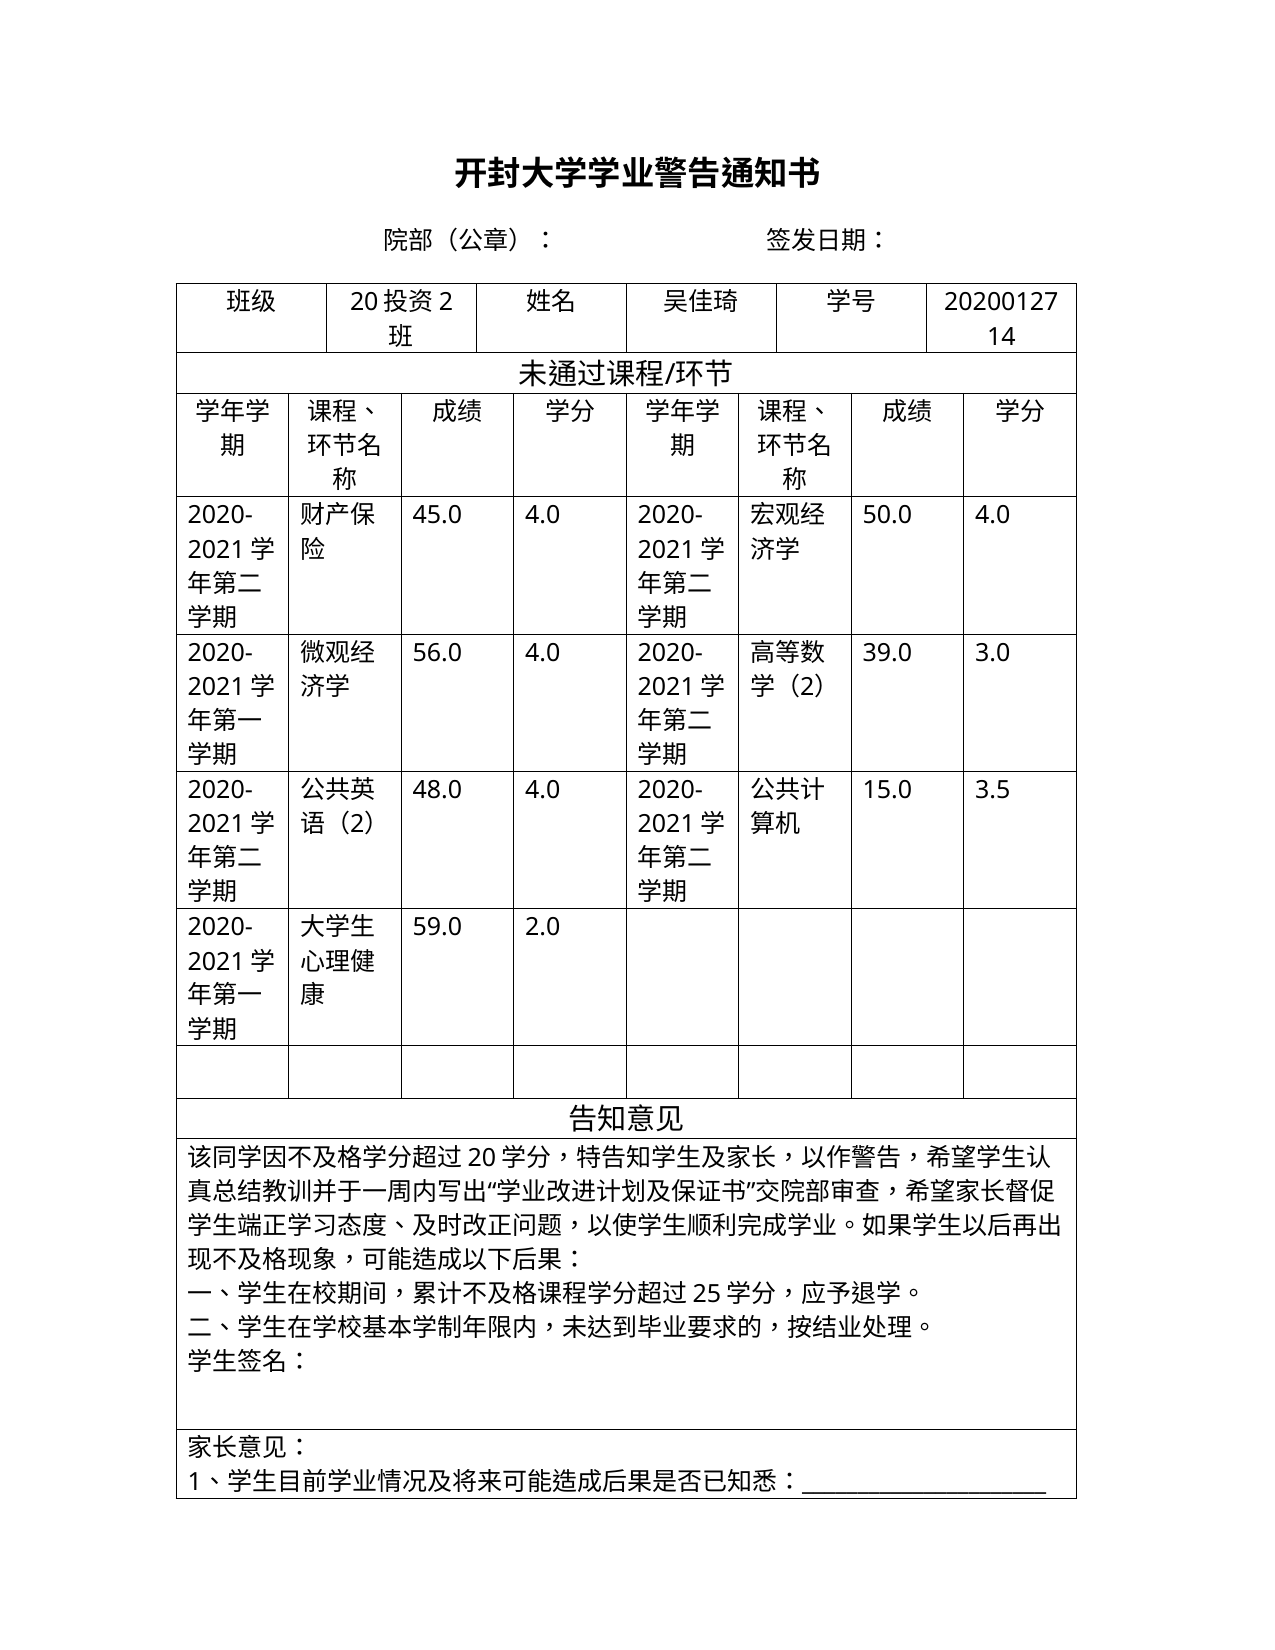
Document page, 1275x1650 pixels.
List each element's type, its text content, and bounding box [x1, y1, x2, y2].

table_cell 财产保险 [289, 497, 401, 633]
table_cell [739, 1046, 851, 1097]
table_header 20投资2班 [327, 284, 476, 352]
table_cell 该同学因不及格学分超过20学分，特告知学生及家长，以作警告，希望学生认真总结教训并于一周内写出“学业改进计划及保证书”交院部审查，希望家长督促学生端正学习态度、及时改正问题，以使学生顺利完成学业。如果学生以后再出现不及格现象，可能造成以下后果： 一、学生在校期间，累计不及格课程学分超过25学分，应予退学。 二、学生在学校基本学制年限内，未达到毕业要求的，按结业处理。 学生签名： [177, 1139, 1076, 1429]
table_cell [289, 1046, 401, 1097]
table_cell [964, 1046, 1076, 1097]
table_header 未通过课程/环节 [177, 353, 1076, 393]
table_cell 56.0 [402, 635, 513, 771]
table_cell [852, 1046, 963, 1097]
table_cell [627, 909, 738, 1045]
table_cell [514, 1046, 626, 1097]
table_cell 4.0 [514, 497, 626, 633]
table_cell 2020-2021学年第二学期 [627, 635, 738, 771]
table_header 姓名 [477, 284, 626, 352]
table_cell 公共英语（2） [289, 772, 401, 908]
table_cell 4.0 [514, 772, 626, 908]
table_header 告知意见 [177, 1099, 1076, 1138]
table_cell 4.0 [514, 635, 626, 771]
table_header 学年学期 [627, 394, 738, 496]
table_header 学号 [777, 284, 926, 352]
table_cell 2020-2021学年第二学期 [627, 772, 738, 908]
table_cell 微观经济学 [289, 635, 401, 771]
table_header 成绩 [852, 394, 963, 496]
table_cell [739, 909, 851, 1045]
table_cell 公共计算机 [739, 772, 851, 908]
table_cell [402, 1046, 513, 1097]
table_cell 48.0 [402, 772, 513, 908]
table_cell 15.0 [852, 772, 963, 908]
table_header 2020012714 [927, 284, 1076, 352]
table_cell 高等数学（2） [739, 635, 851, 771]
table_cell 39.0 [852, 635, 963, 771]
table_cell 2020-2021学年第二学期 [177, 497, 288, 633]
table_header 学年学期 [177, 394, 288, 496]
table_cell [177, 1430, 1076, 1498]
table_cell 宏观经济学 [739, 497, 851, 633]
text 开封大学学业警告通知书 [187, 150, 1087, 195]
table_cell 3.0 [964, 635, 1076, 771]
table_cell [177, 1046, 288, 1097]
table_cell 大学生心理健康 [289, 909, 401, 1045]
table_header 课程、环节名称 [739, 394, 851, 496]
table_cell 2.0 [514, 909, 626, 1045]
table_cell 2020-2021学年第一学期 [177, 909, 288, 1045]
table_cell 3.5 [964, 772, 1076, 908]
table_cell 4.0 [964, 497, 1076, 633]
table_header 课程、环节名称 [289, 394, 401, 496]
table_header 学分 [514, 394, 626, 496]
table_cell [964, 909, 1076, 1045]
table_header 吴佳琦 [627, 284, 776, 352]
table_cell 59.0 [402, 909, 513, 1045]
table_header 成绩 [402, 394, 513, 496]
text 院部（公章）： 签发日期： [187, 223, 1087, 257]
table_cell 50.0 [852, 497, 963, 633]
table_header 学分 [964, 394, 1076, 496]
table_cell 2020-2021学年第二学期 [627, 497, 738, 633]
table_cell [852, 909, 963, 1045]
table_cell [627, 1046, 738, 1097]
table_header 班级 [177, 284, 326, 352]
table_cell 45.0 [402, 497, 513, 633]
table_cell 2020-2021学年第一学期 [177, 635, 288, 771]
table_cell 2020-2021学年第二学期 [177, 772, 288, 908]
